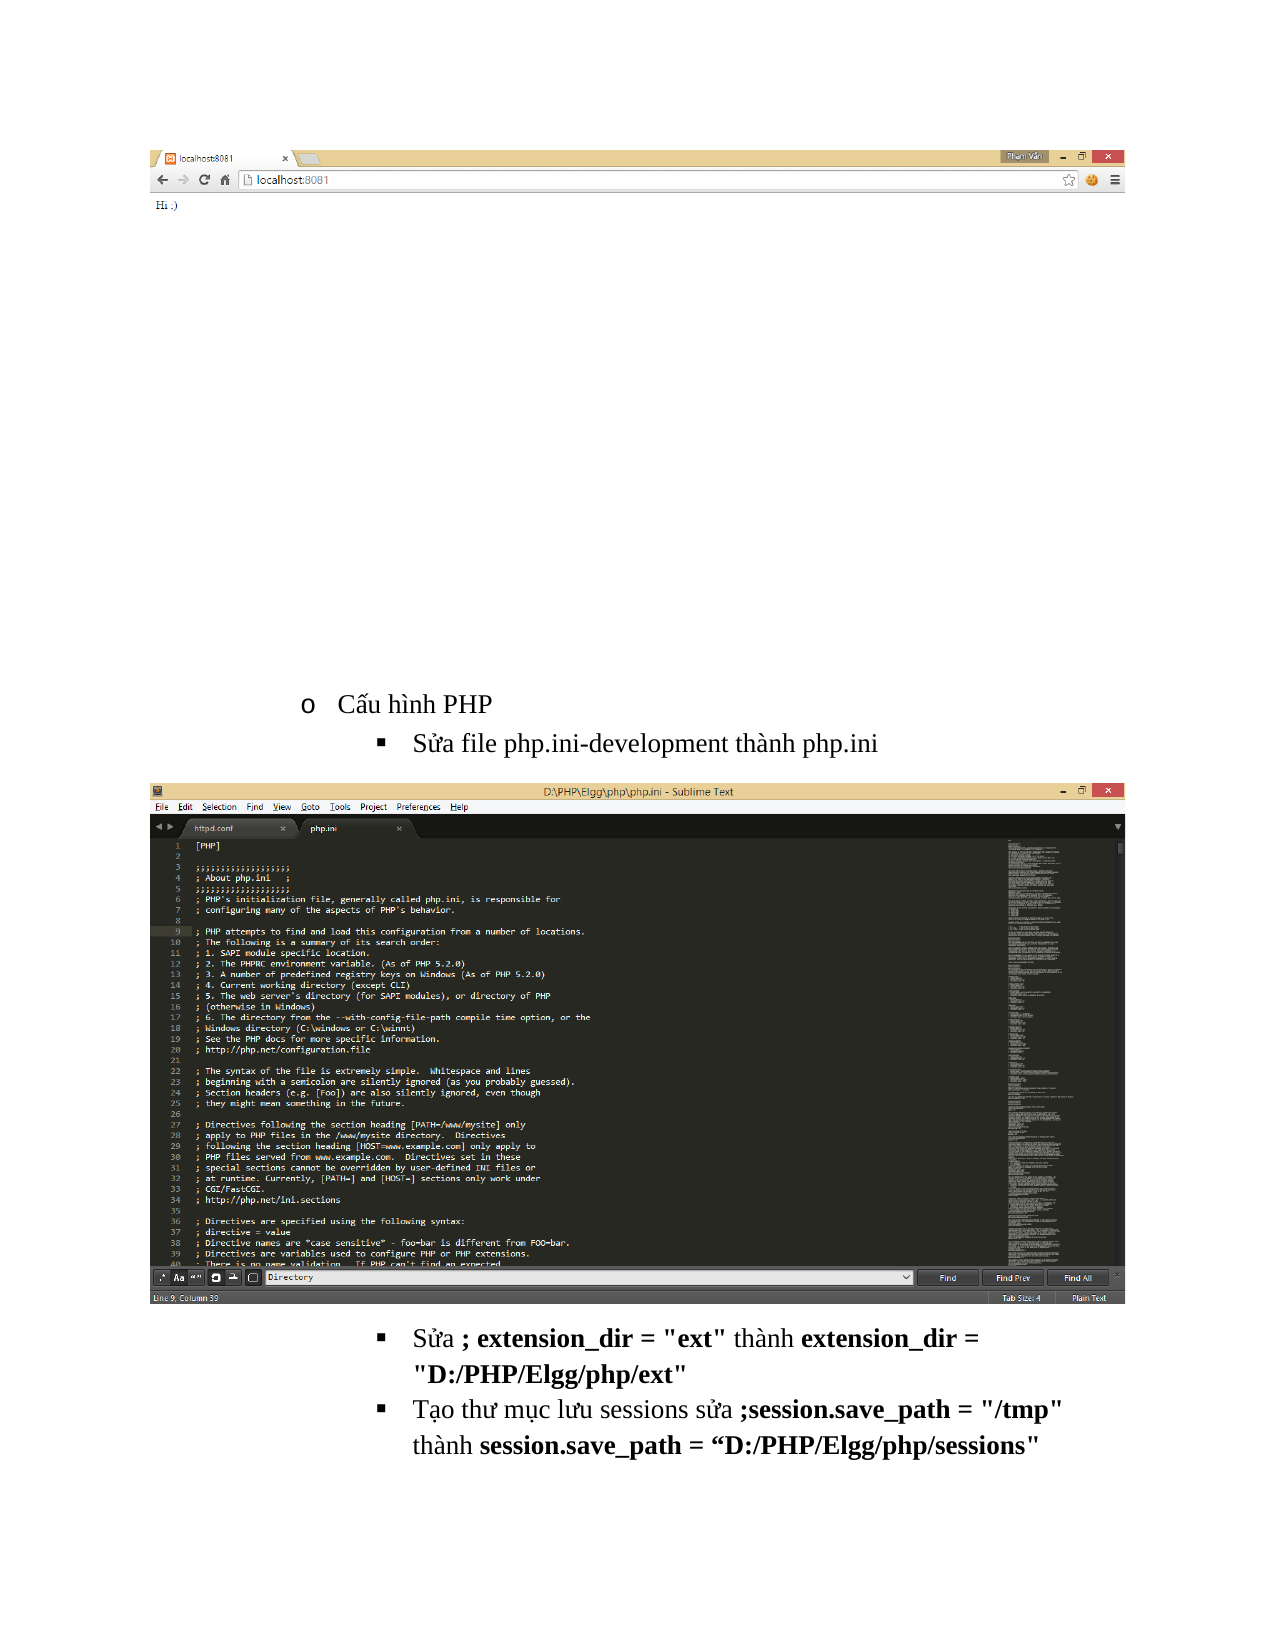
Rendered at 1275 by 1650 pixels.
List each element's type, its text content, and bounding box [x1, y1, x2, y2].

picture [150, 783, 1125, 1304]
list Cấu hình PHP [300, 688, 1125, 722]
list Tạo thư mục lưu sessions sửa ;session.save_path = "/tmp" thành session.save_path = “D:/PHP/Elgg/php/sessions" [375, 1394, 1125, 1461]
list Sửa file php.ini-development thành php.ini [375, 727, 1125, 758]
list Sửa ; extension_dir = "ext" thành extension_dir = "D:/PHP/Elgg/php/ext" [375, 1322, 1125, 1389]
picture [150, 150, 1125, 670]
